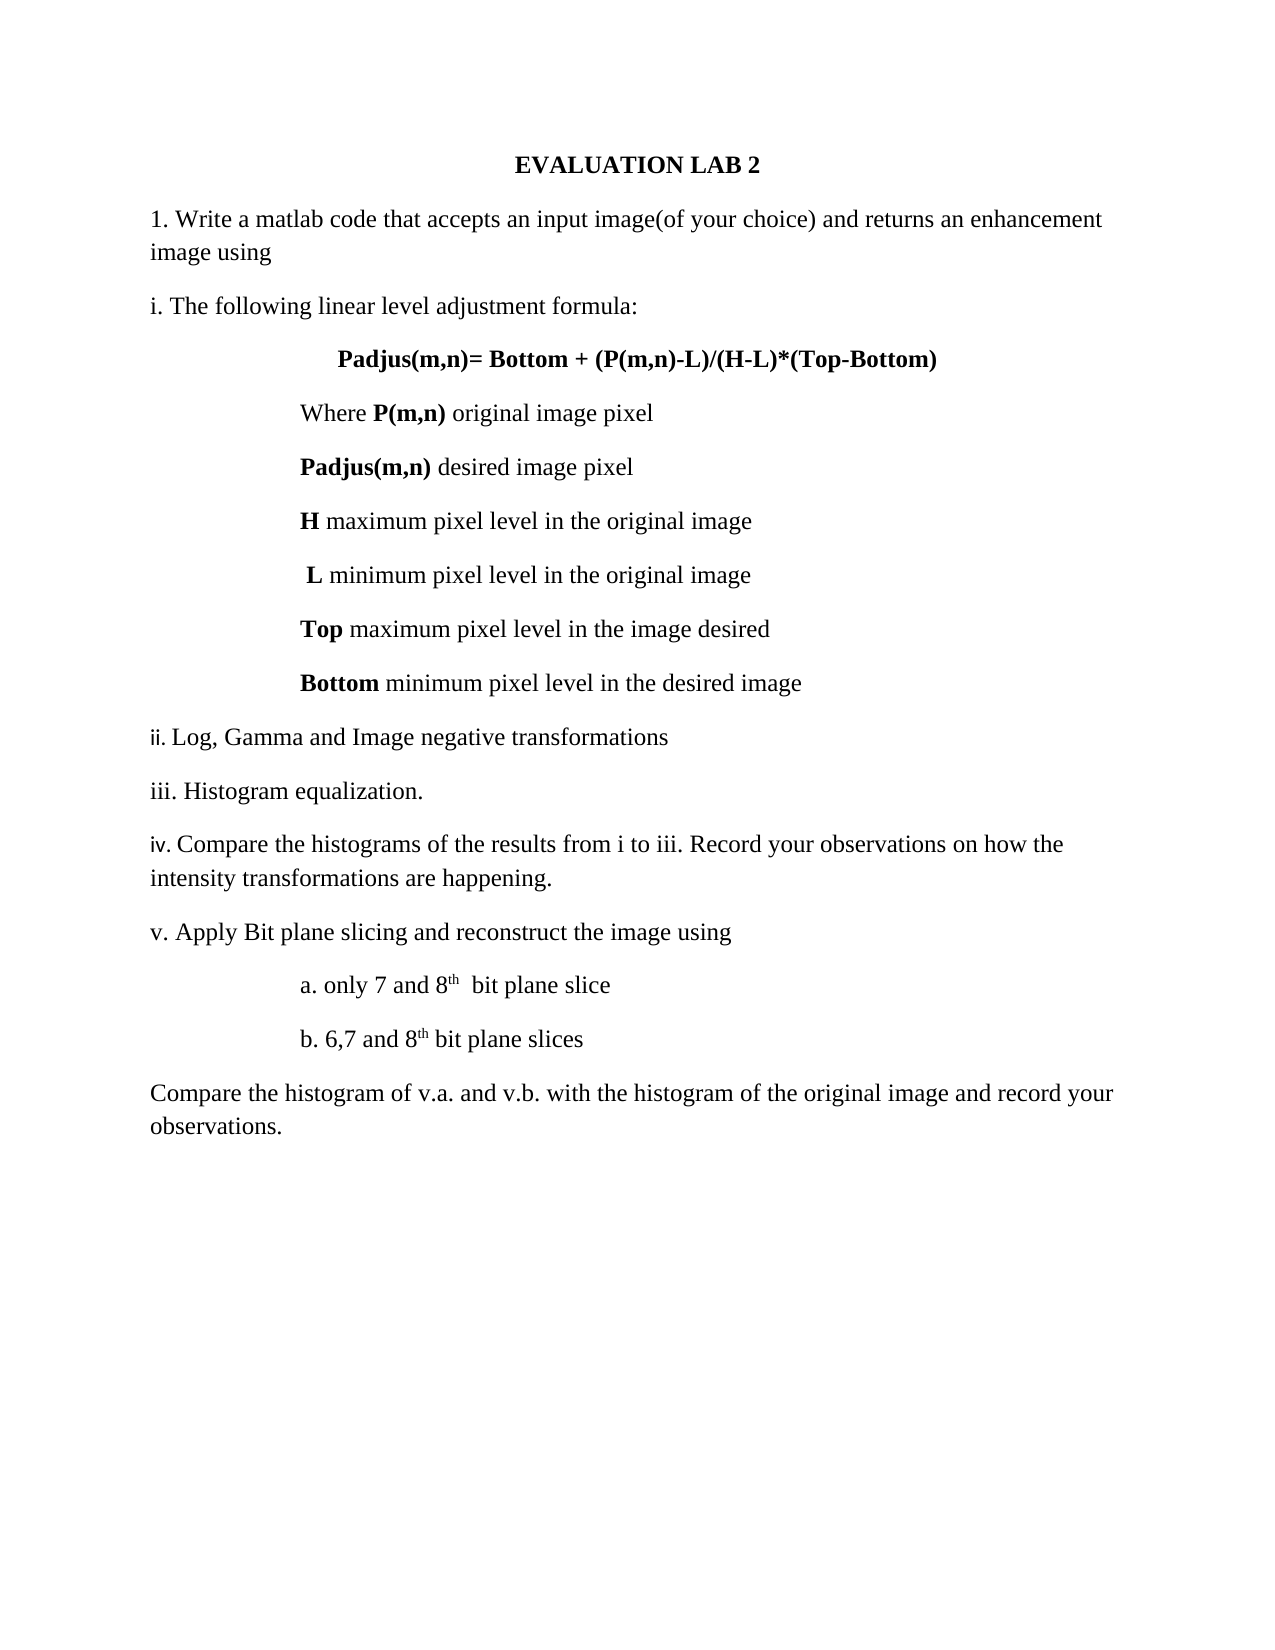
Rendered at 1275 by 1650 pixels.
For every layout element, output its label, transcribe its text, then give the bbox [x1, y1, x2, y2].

text iv. Compare the histograms of the results from i to iii. Record your observations on how the intensity transformations are happening. [150, 829, 1125, 892]
text H maximum pixel level in the original image [150, 506, 1125, 535]
text Compare the histogram of v.a. and v.b. with the histogram of the original image and record your observations. [150, 1078, 1125, 1140]
text b. 6,7 and 8th bit plane slices [150, 1024, 1125, 1053]
text Padjus(m,n) desired image pixel [150, 452, 1125, 481]
text Padjus(m,n)= Bottom + (P(m,n)-L)/(H-L)*(Top-Bottom) [150, 344, 1125, 373]
text L minimum pixel level in the original image [150, 560, 1125, 589]
text iii. Histogram equalization. [150, 776, 1125, 804]
text i. The following linear level adjustment formula: [150, 291, 1125, 319]
text Top maximum pixel level in the image desired [150, 614, 1125, 643]
text Where P(m,n) original image pixel [150, 398, 1125, 427]
text ii. Log, Gamma and Image negative transformations [150, 722, 1125, 751]
text EVALUATION LAB 2 [150, 150, 1125, 179]
text 1. Write a matlab code that accepts an input image(of your choice) and returns an enhancement image using [150, 204, 1125, 266]
text Bottom minimum pixel level in the desired image [150, 668, 1125, 696]
text a. only 7 and 8th bit plane slice [150, 971, 1125, 999]
text v. Apply Bit plane slicing and reconstruct the image using [150, 917, 1125, 946]
